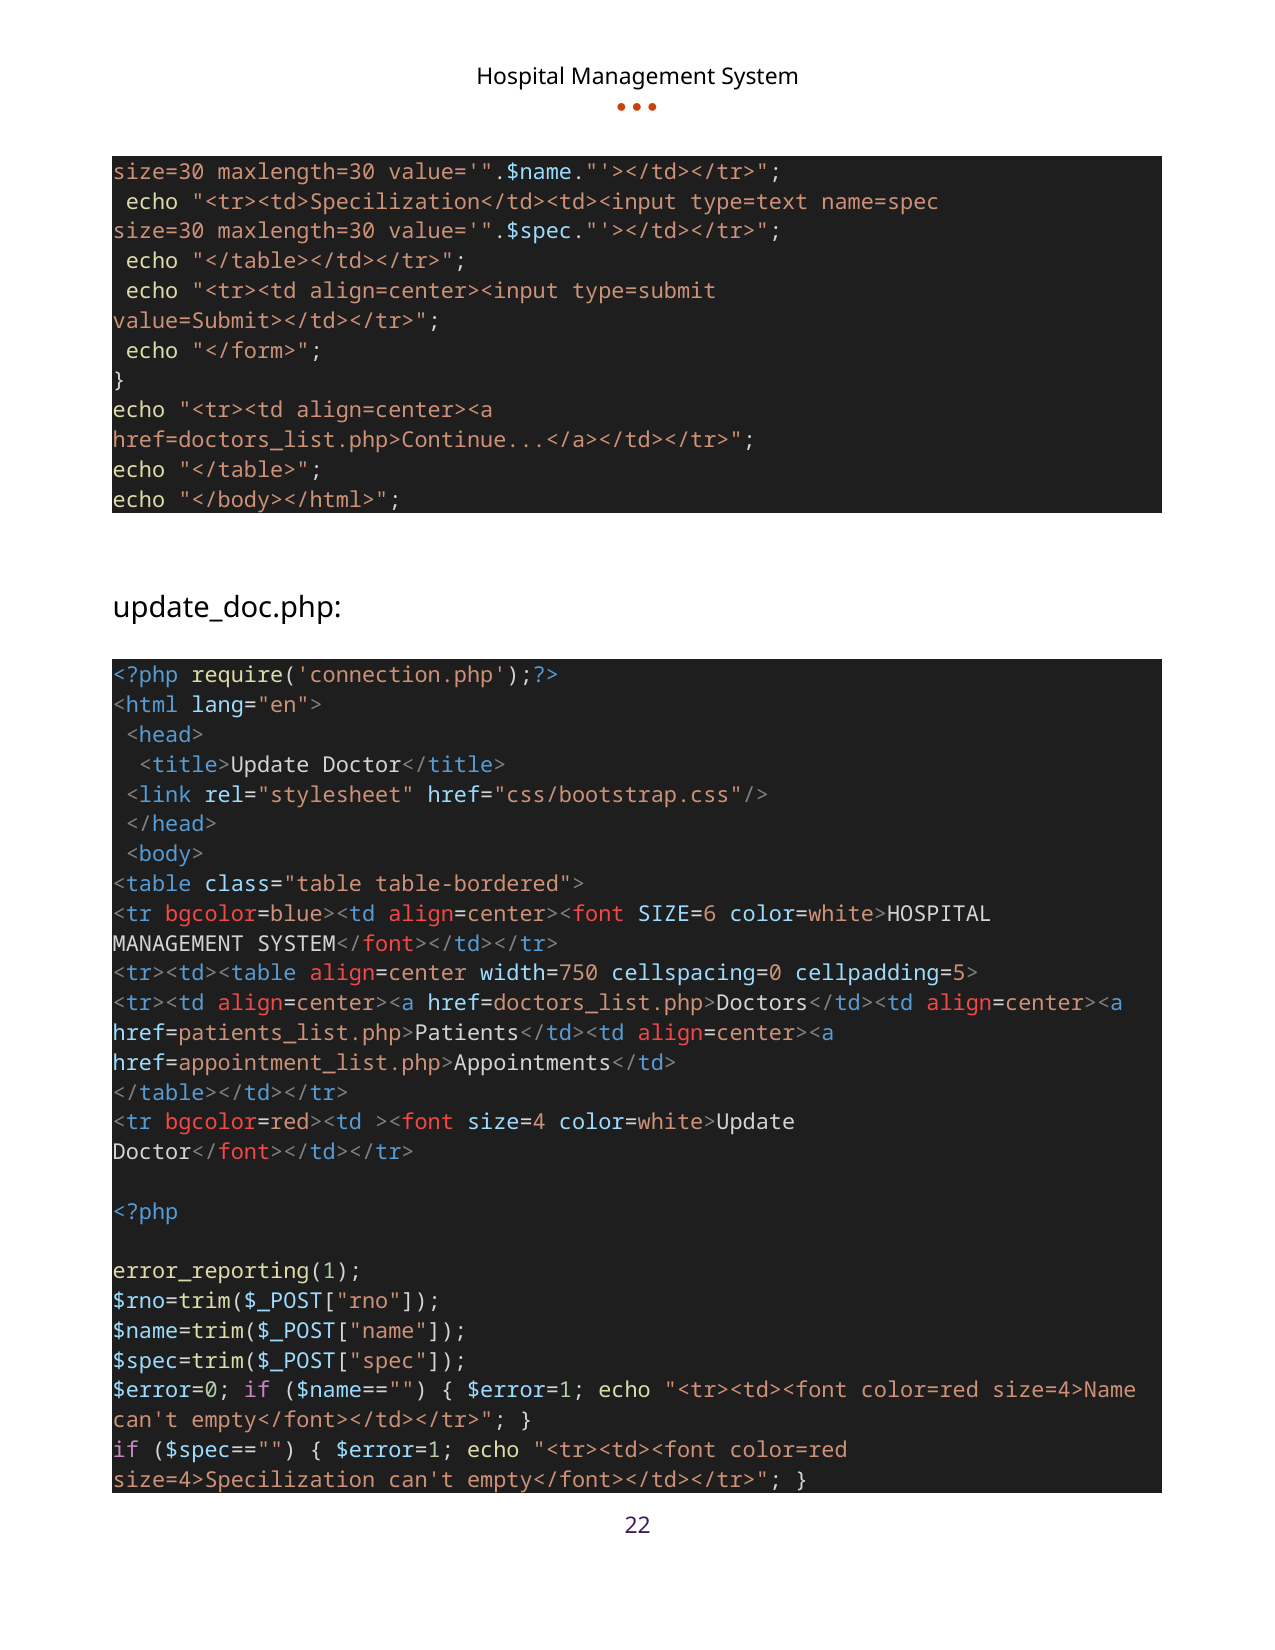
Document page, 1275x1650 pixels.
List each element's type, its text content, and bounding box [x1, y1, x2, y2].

text size=4>Specilization can't empty</font></td></tr>"; } [112, 1464, 1162, 1493]
text $name=trim($_POST["name"]); [112, 1315, 1162, 1344]
text $error=0; if ($name=="") { $error=1; echo "<tr><td><font color=red size=4>Name [112, 1374, 1162, 1404]
text size=30 maxlength=30 value='".$name."'></td></tr>"; [112, 156, 1162, 186]
text </head> [112, 808, 1162, 838]
text href=patients_list.php>Patients</td><td align=center><a [112, 1017, 1162, 1047]
text Doctor</font></td></tr> [112, 1136, 1162, 1166]
text <head> [112, 719, 1162, 749]
text echo "</table>"; [112, 454, 1162, 483]
text echo "</form>"; [112, 334, 1162, 364]
text </table></td></tr> [112, 1076, 1162, 1106]
text can't empty</font></td></tr>"; } [112, 1404, 1162, 1434]
text echo "</table></td></tr>"; [112, 245, 1162, 275]
text size=30 maxlength=30 value='".$spec."'></td></tr>"; [112, 215, 1162, 245]
text update_doc.php: [112, 586, 1162, 626]
text <tr><td><table align=center width=750 cellspacing=0 cellpadding=5> [112, 957, 1162, 987]
text <tr bgcolor=red><td ><font size=4 color=white>Update [112, 1106, 1162, 1136]
text echo "<tr><td>Specilization</td><td><input type=text name=spec [112, 186, 1162, 215]
text <body> [112, 838, 1162, 868]
text echo "<tr><td align=center><a [112, 394, 1162, 424]
text <html lang="en"> [112, 689, 1162, 719]
text <table class="table table-bordered"> [112, 868, 1162, 898]
text error_reporting(1); [112, 1255, 1162, 1285]
text href=doctors_list.php>Continue...</a></td></tr>"; [112, 424, 1162, 454]
text echo "</body></html>"; [112, 483, 1162, 513]
text } [112, 364, 1162, 394]
text <title>Update Doctor</title> [112, 749, 1162, 778]
text value=Submit></td></tr>"; [112, 305, 1162, 334]
text <?php require('connection.php');?> [112, 659, 1162, 689]
text <?php [112, 1196, 1162, 1225]
text <tr><td align=center><a href=doctors_list.php>Doctors</td><td align=center><a [112, 987, 1162, 1017]
text MANAGEMENT SYSTEM</font></td></tr> [112, 927, 1162, 957]
text $spec=trim($_POST["spec"]); [112, 1344, 1162, 1374]
text $rno=trim($_POST["rno"]); [112, 1285, 1162, 1315]
text <link rel="stylesheet" href="css/bootstrap.css"/> [112, 778, 1162, 808]
text echo "<tr><td align=center><input type=submit [112, 275, 1162, 305]
text href=appointment_list.php>Appointments</td> [112, 1047, 1162, 1076]
text if ($spec=="") { $error=1; echo "<tr><td><font color=red [112, 1434, 1162, 1464]
text <tr bgcolor=blue><td align=center><font SIZE=6 color=white>HOSPITAL [112, 898, 1162, 927]
